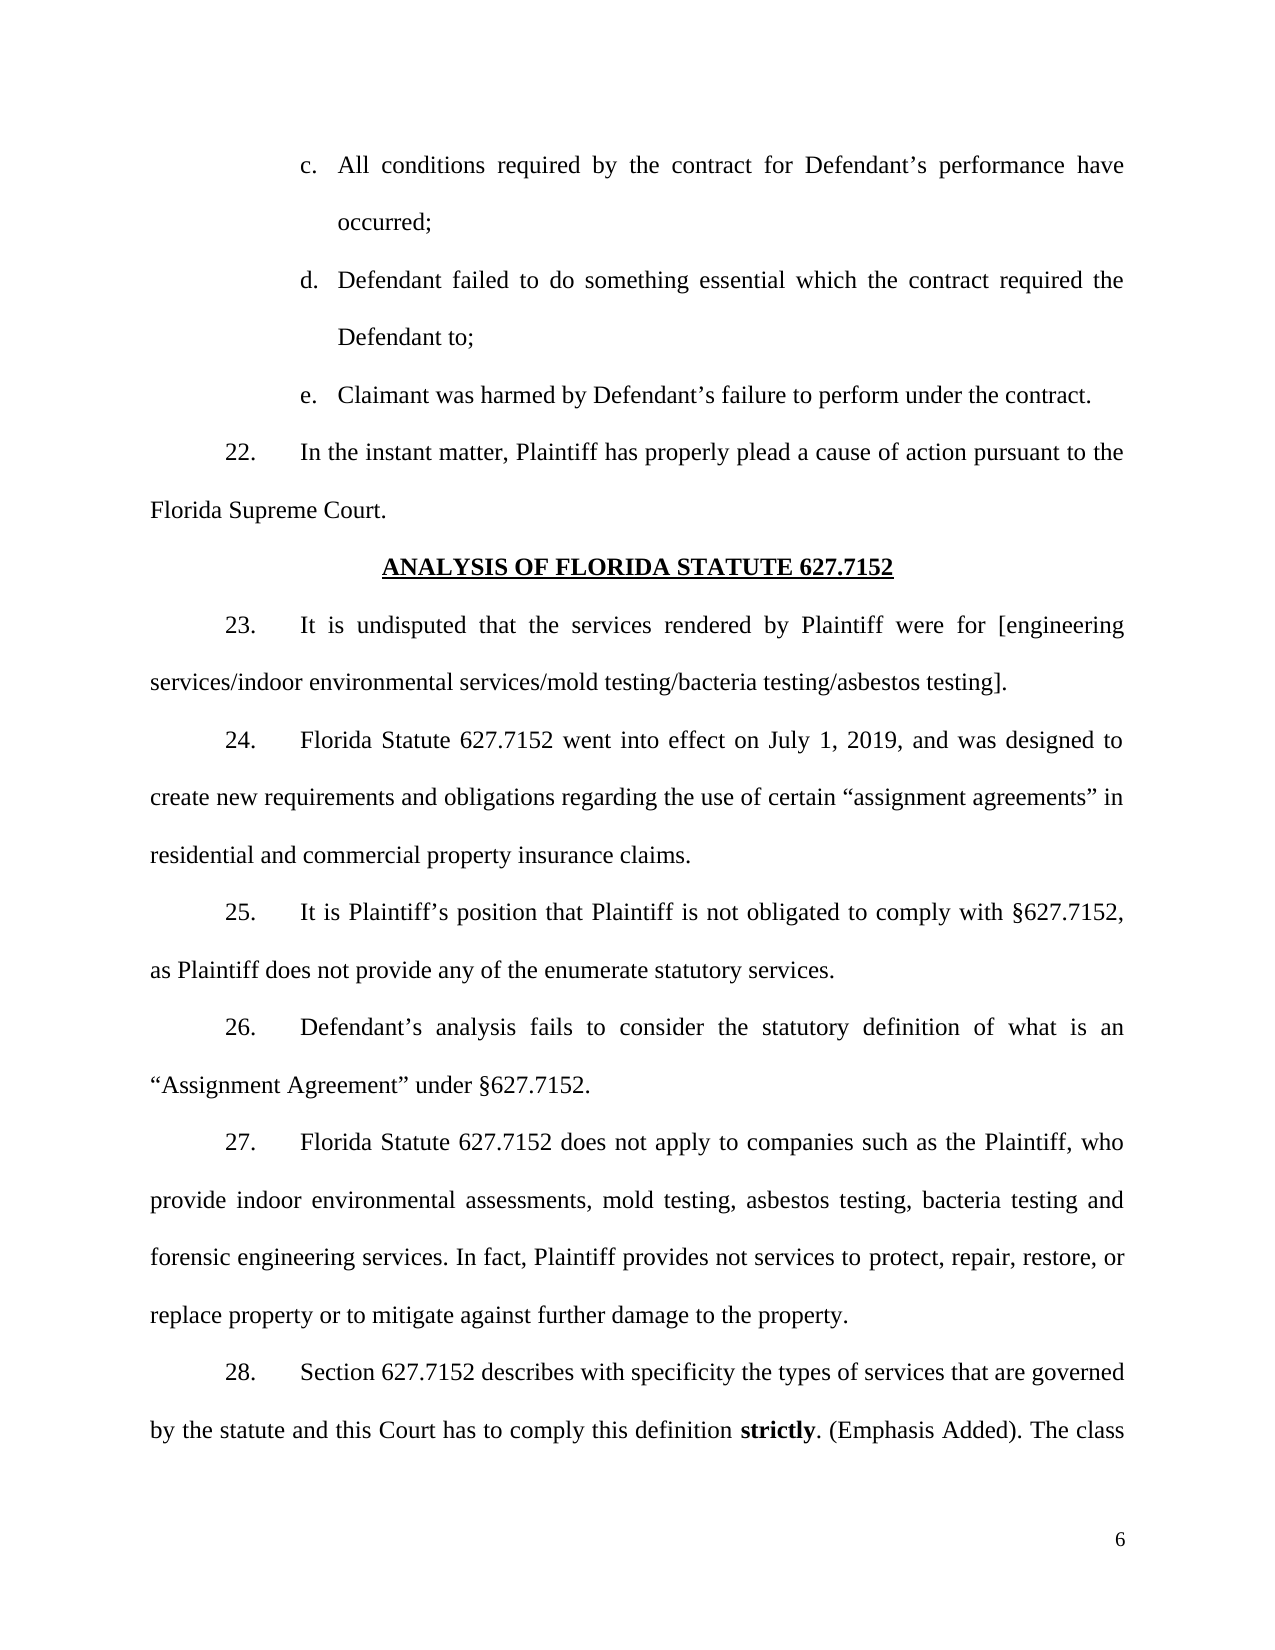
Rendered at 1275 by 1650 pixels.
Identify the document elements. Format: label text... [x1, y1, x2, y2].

text ANALYSIS OF FLORIDA STATUTE 627.7152 [150, 552, 1125, 581]
list Florida Statute 627.7152 does not apply to companies such as the Plaintiff, who provide indoor environmental assessments, mold testing, asbestos testing, bacteria testing and forensic engineering services. In fact, Plaintiff provides not services to protect, repair, restore, or replace property or to mitigate against further damage to the property. [150, 1127, 1125, 1329]
list In the instant matter, Plaintiff has properly plead a cause of action pursuant to the Florida Supreme Court. [150, 437, 1125, 524]
list It is undisputed that the services rendered by Plaintiff were for [engineering services/indoor environmental services/mold testing/bacteria testing/asbestos testing]. [150, 610, 1125, 696]
list All conditions required by the contract for Defendant’s performance have occurred; [300, 150, 1125, 236]
list Florida Statute 627.7152 went into effect on July 1, 2019, and was designed to create new requirements and obligations regarding the use of certain “assignment agreements” in residential and commercial property insurance claims. [150, 725, 1125, 869]
list Claimant was harmed by Defendant’s failure to perform under the contract. [300, 380, 1125, 409]
list It is Plaintiff’s position that Plaintiff is not obligated to comply with §627.7152, as Plaintiff does not provide any of the enumerate statutory services. [150, 897, 1125, 984]
list Defendant failed to do something essential which the contract required the Defendant to; [300, 265, 1125, 351]
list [150, 1357, 1125, 1444]
list Defendant’s analysis fails to consider the statutory definition of what is an “Assignment Agreement” under §627.7152. [150, 1012, 1125, 1099]
